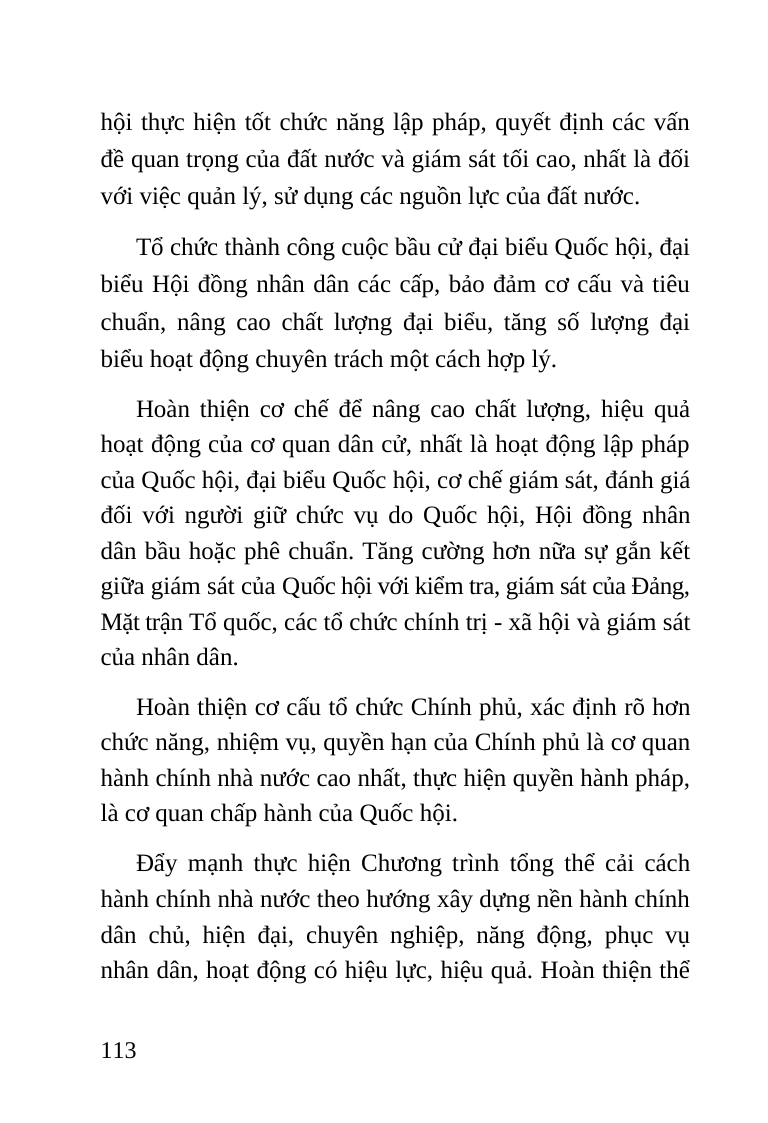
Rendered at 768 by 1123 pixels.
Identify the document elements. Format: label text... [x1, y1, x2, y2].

text Tổ chức thành công cuộc bầu cử đại biểu Quốc hội, đại biểu Hội đồng nhân dân các cấp, bảo đảm cơ cấu và tiêu chuẩn, nâng cao chất lượng đại biểu, tăng số lượng đại biểu hoạt động chuyên trách một cách hợp lý. [100, 226, 691, 374]
text Hoàn thiện cơ chế để nâng cao chất lượng, hiệu quả hoạt động của cơ quan dân cử, nhất là hoạt động lập pháp của Quốc hội, đại biểu Quốc hội, cơ chế giám sát, đánh giá đối với người giữ chức vụ do Quốc hội, Hội đồng nhân dân bầu hoặc phê chuẩn. Tăng cường hơn nữa sự gắn kết giữa giám sát của Quốc hội với kiểm tra, giám sát của Đảng, Mặt trận Tổ quốc, các tổ chức chính trị - xã hội và giám sát của nhân dân. [100, 389, 691, 672]
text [100, 100, 691, 212]
text Hoàn thiện cơ cấu tổ chức Chính phủ, xác định rõ hơn chức năng, nhiệm vụ, quyền hạn của Chính phủ là cơ quan hành chính nhà nước cao nhất, thực hiện quyền hành pháp, là cơ quan chấp hành của Quốc hội. [100, 687, 691, 829]
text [100, 843, 691, 986]
